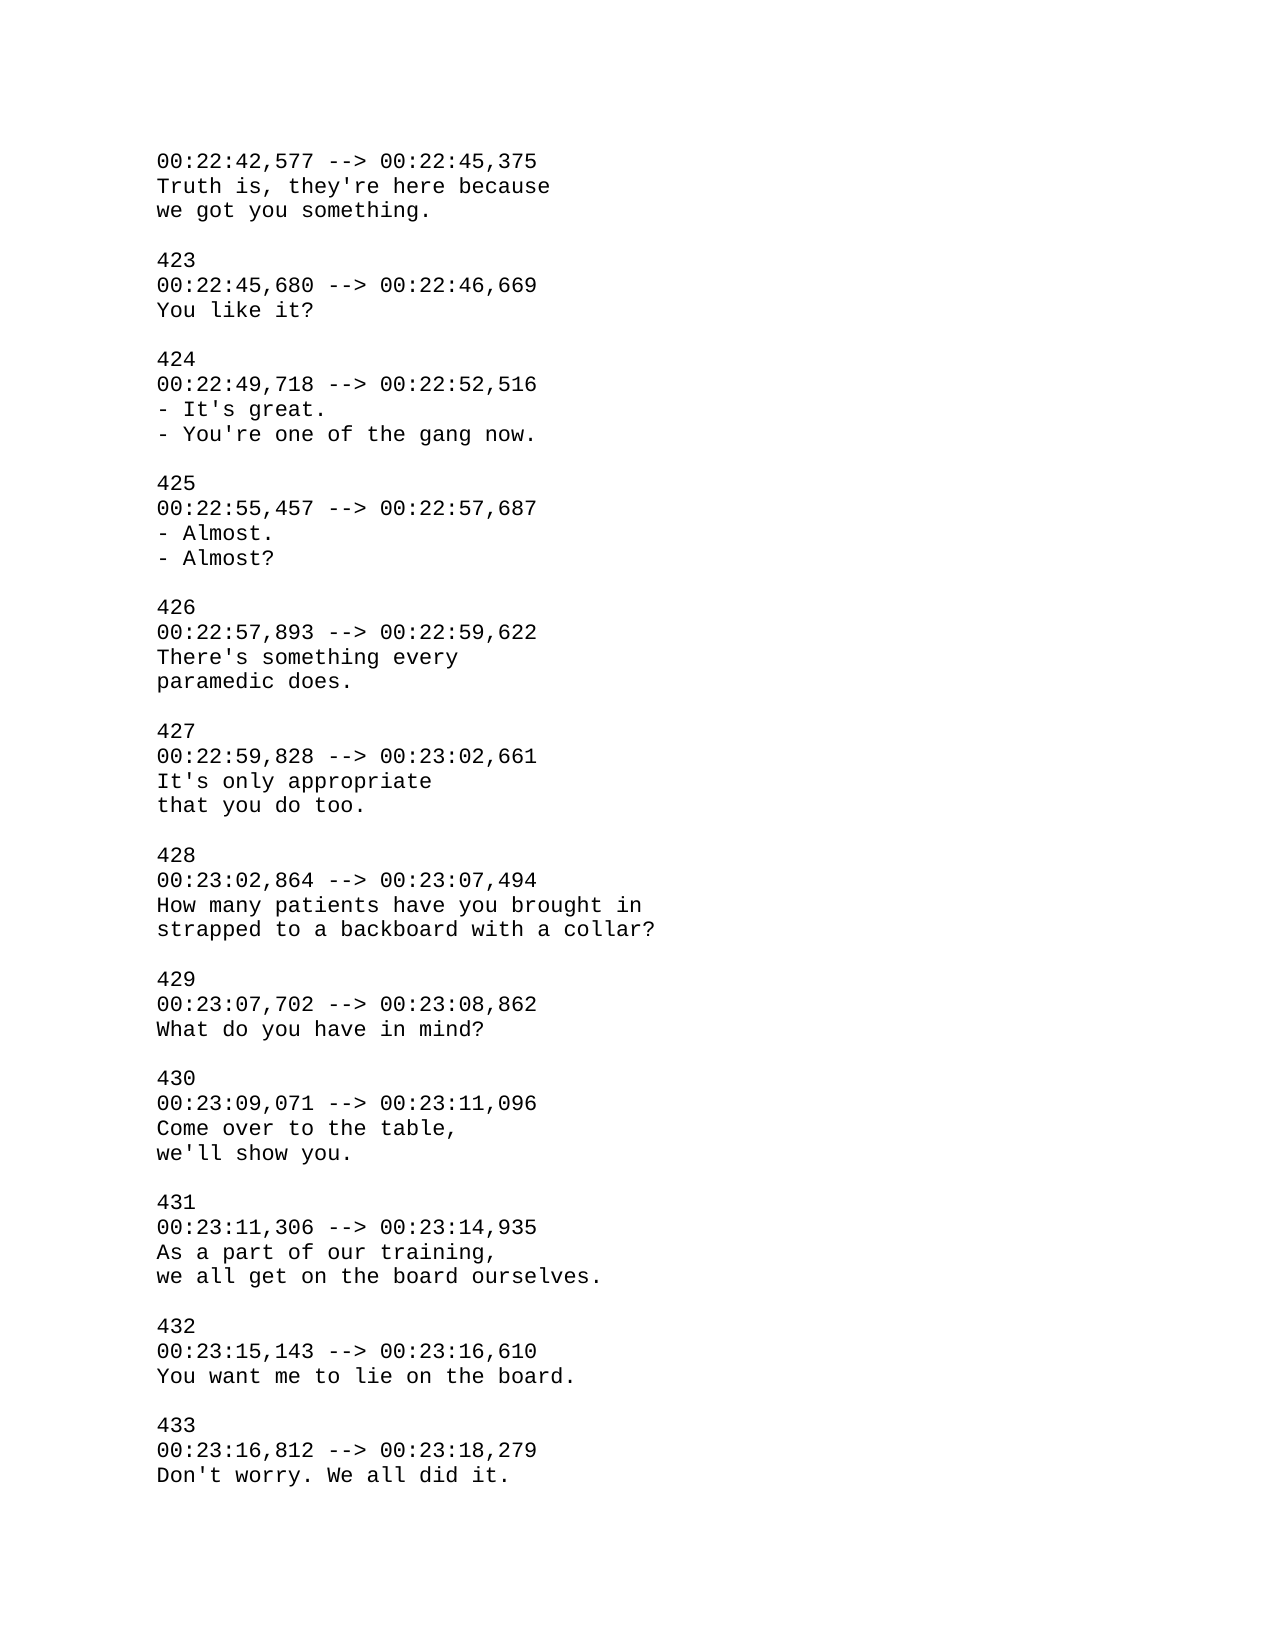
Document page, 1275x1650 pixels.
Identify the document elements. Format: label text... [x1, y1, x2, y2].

text 00:23:07,702 --> 00:23:08,862 [156, 993, 1118, 1018]
text we got you something. [156, 199, 1118, 224]
text that you do too. [156, 794, 1118, 819]
text 423 [156, 249, 1118, 274]
text 424 [156, 348, 1118, 373]
text 00:23:09,071 --> 00:23:11,096 [156, 1092, 1118, 1117]
text There's something every [156, 646, 1118, 671]
text strapped to a backboard with a collar? [156, 918, 1118, 943]
text we'll show you. [156, 1142, 1118, 1166]
text 00:23:16,812 --> 00:23:18,279 [156, 1439, 1118, 1464]
text What do you have in mind? [156, 1018, 1118, 1042]
text You like it? [156, 299, 1118, 323]
text 426 [156, 596, 1118, 621]
text 00:22:49,718 --> 00:22:52,516 [156, 373, 1118, 398]
text - You're one of the gang now. [156, 423, 1118, 447]
text 00:23:02,864 --> 00:23:07,494 [156, 869, 1118, 894]
text 00:22:59,828 --> 00:23:02,661 [156, 745, 1118, 770]
text 00:22:45,680 --> 00:22:46,669 [156, 274, 1118, 299]
text As a part of our training, [156, 1241, 1118, 1266]
text Come over to the table, [156, 1117, 1118, 1142]
text - Almost. [156, 522, 1118, 547]
text 433 [156, 1414, 1118, 1439]
text 00:22:57,893 --> 00:22:59,622 [156, 621, 1118, 646]
text 428 [156, 844, 1118, 869]
text 00:22:55,457 --> 00:22:57,687 [156, 497, 1118, 522]
text paramedic does. [156, 671, 1118, 695]
text 429 [156, 968, 1118, 993]
text we all get on the board ourselves. [156, 1266, 1118, 1290]
text 432 [156, 1315, 1118, 1340]
text 00:23:15,143 --> 00:23:16,610 [156, 1340, 1118, 1365]
text Truth is, they're here because [156, 175, 1118, 199]
text - It's great. [156, 398, 1118, 423]
text Don't worry. We all did it. [156, 1464, 1118, 1489]
text You want me to lie on the board. [156, 1365, 1118, 1389]
text 00:22:42,577 --> 00:22:45,375 [156, 150, 1118, 175]
text - Almost? [156, 547, 1118, 571]
text How many patients have you brought in [156, 894, 1118, 918]
text 427 [156, 720, 1118, 745]
text 425 [156, 472, 1118, 497]
text 00:23:11,306 --> 00:23:14,935 [156, 1216, 1118, 1241]
text 430 [156, 1067, 1118, 1092]
text 431 [156, 1191, 1118, 1216]
text It's only appropriate [156, 770, 1118, 794]
